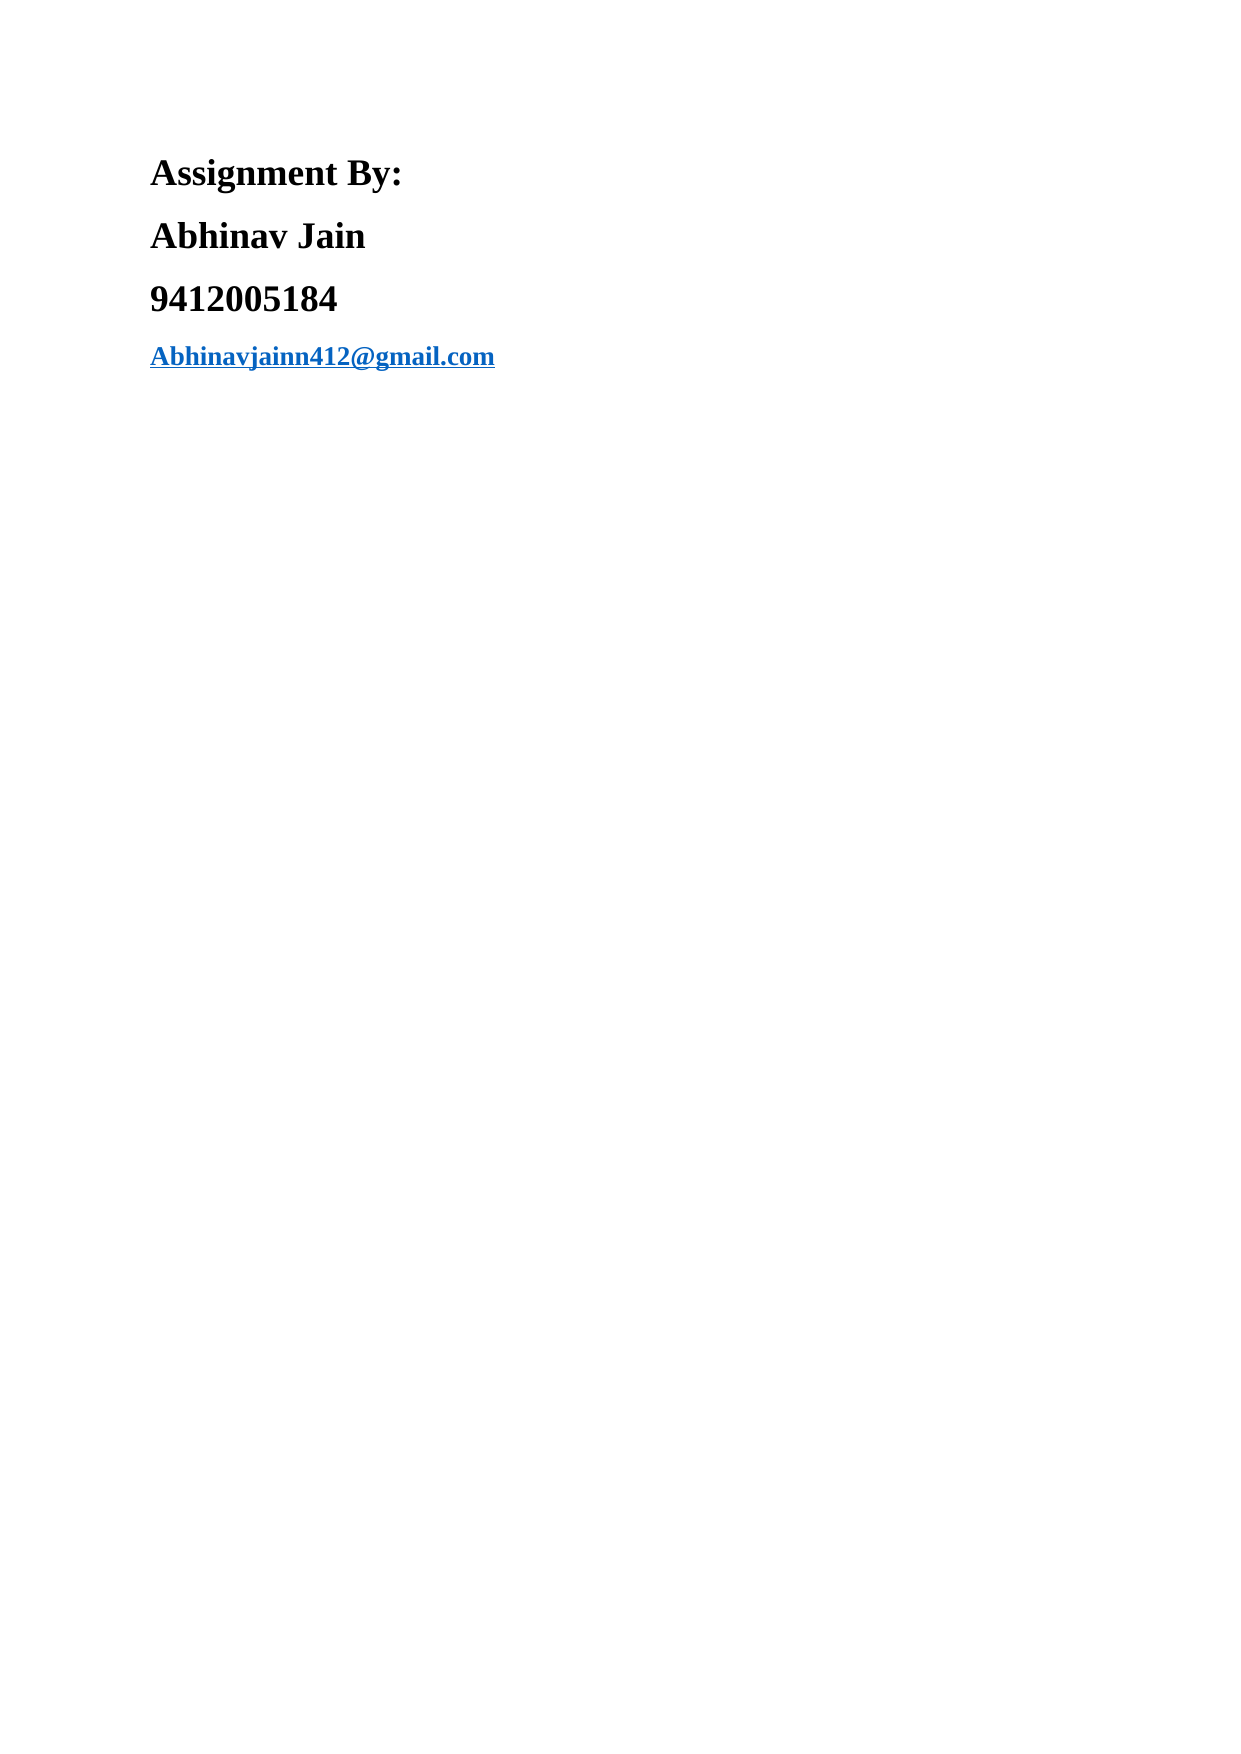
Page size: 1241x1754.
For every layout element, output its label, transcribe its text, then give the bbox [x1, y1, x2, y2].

text Assignment By: [150, 150, 1090, 193]
text Abhinavjainn412@gmail.com [150, 340, 1090, 371]
text 9412005184 [150, 276, 1090, 319]
text Abhinav Jain [150, 213, 1090, 256]
